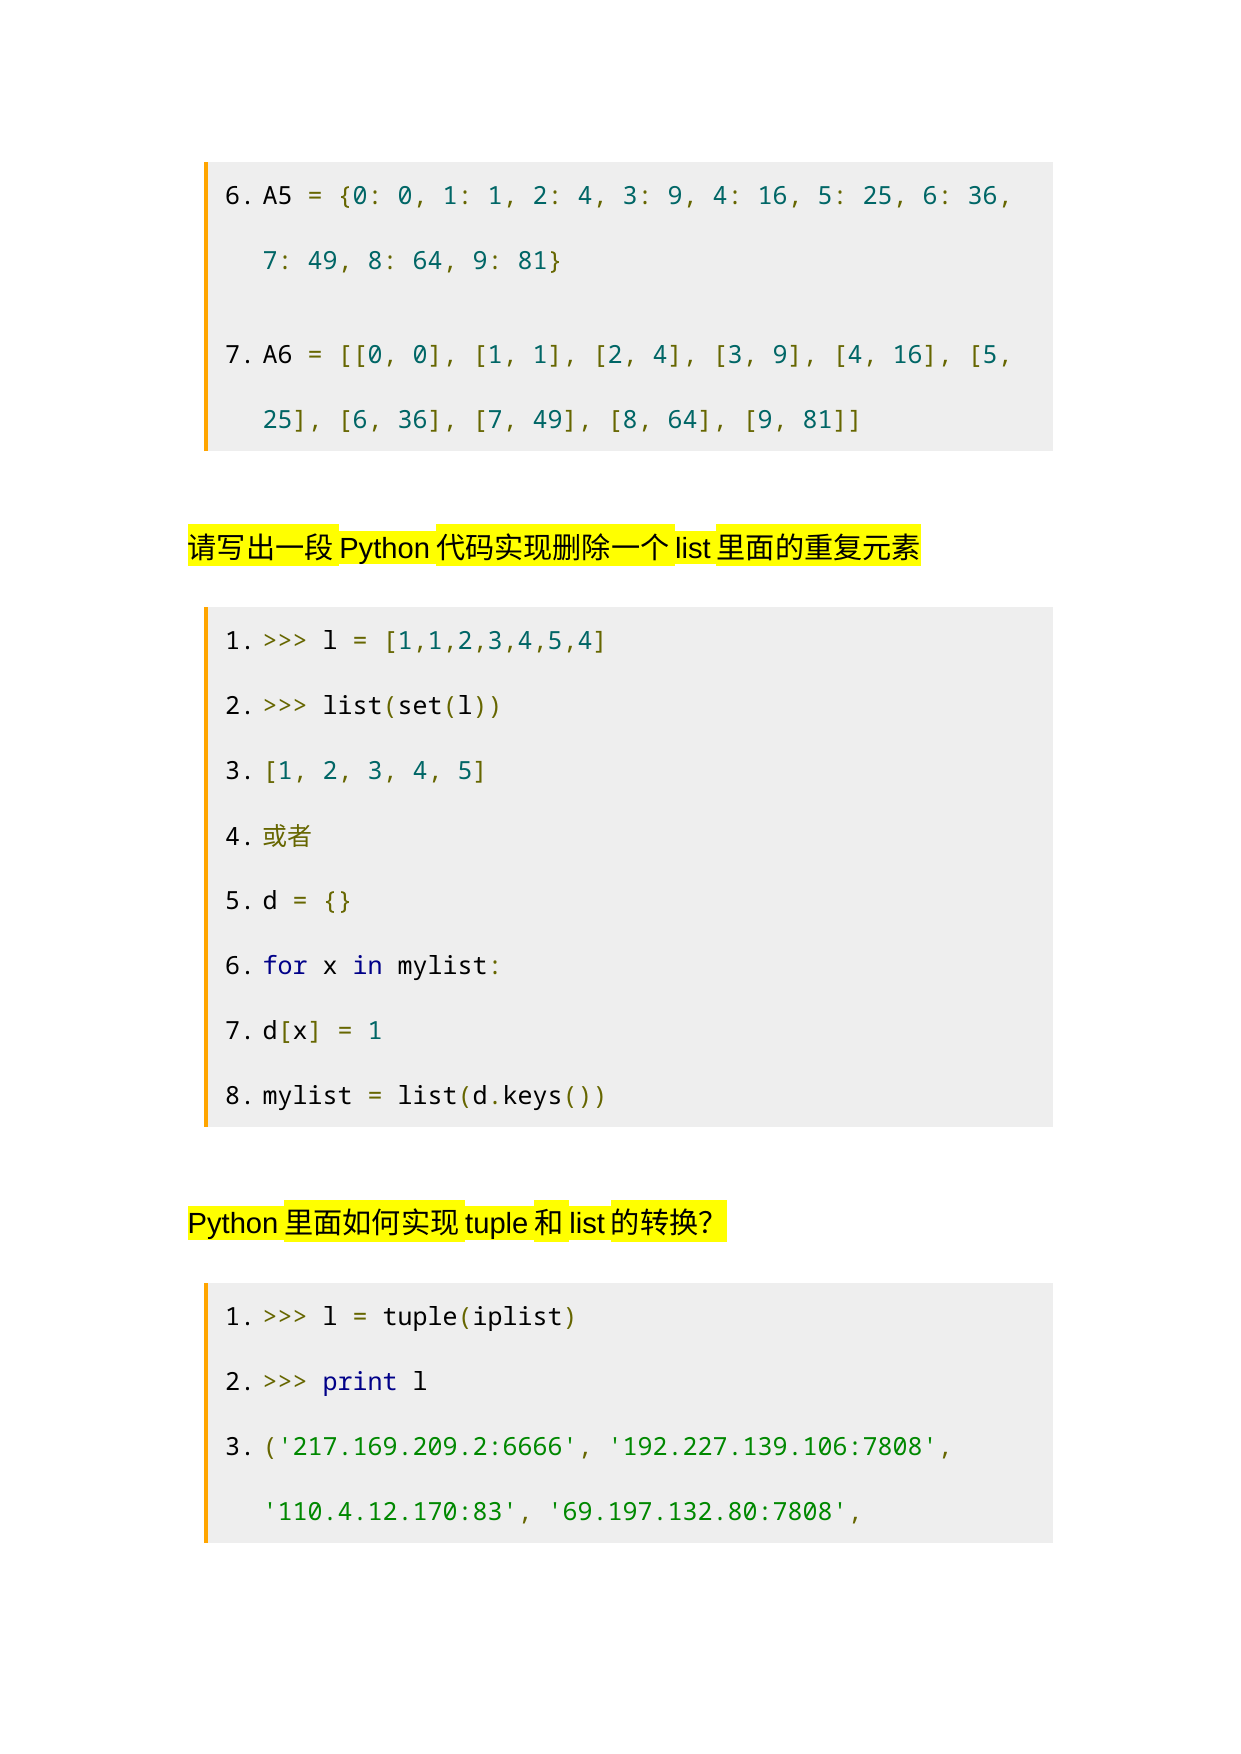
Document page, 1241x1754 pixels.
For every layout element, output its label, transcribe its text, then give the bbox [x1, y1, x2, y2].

list d[x] = 1 [208, 997, 1053, 1062]
list mylist = list(d.keys()) [208, 1062, 1053, 1127]
list A6 = [[0, 0], [1, 1], [2, 4], [3, 9], [4, 16], [5, 25], [6, 36], [7, 49], [8, 64], [9, 81]] [208, 321, 1053, 451]
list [208, 1413, 1053, 1543]
list >>> l = tuple(iplist) [208, 1283, 1053, 1348]
list d = {} [208, 867, 1053, 932]
list >>> print l [208, 1348, 1053, 1413]
list >>> l = [1,1,2,3,4,5,4] [208, 607, 1053, 672]
list [1, 2, 3, 4, 5] [208, 737, 1053, 802]
list >>> list(set(l)) [208, 672, 1053, 737]
list A5 = {0: 0, 1: 1, 2: 4, 3: 9, 4: 16, 5: 25, 6: 36, 7: 49, 8: 64, 9: 81} [208, 162, 1053, 292]
list 或者 [208, 802, 1053, 867]
list for x in mylist: [208, 932, 1053, 997]
text Python里面如何实现tuple和list的转换？ [187, 1189, 1053, 1254]
text 请写出一段Python代码实现删除一个list里面的重复元素 [187, 513, 1053, 578]
